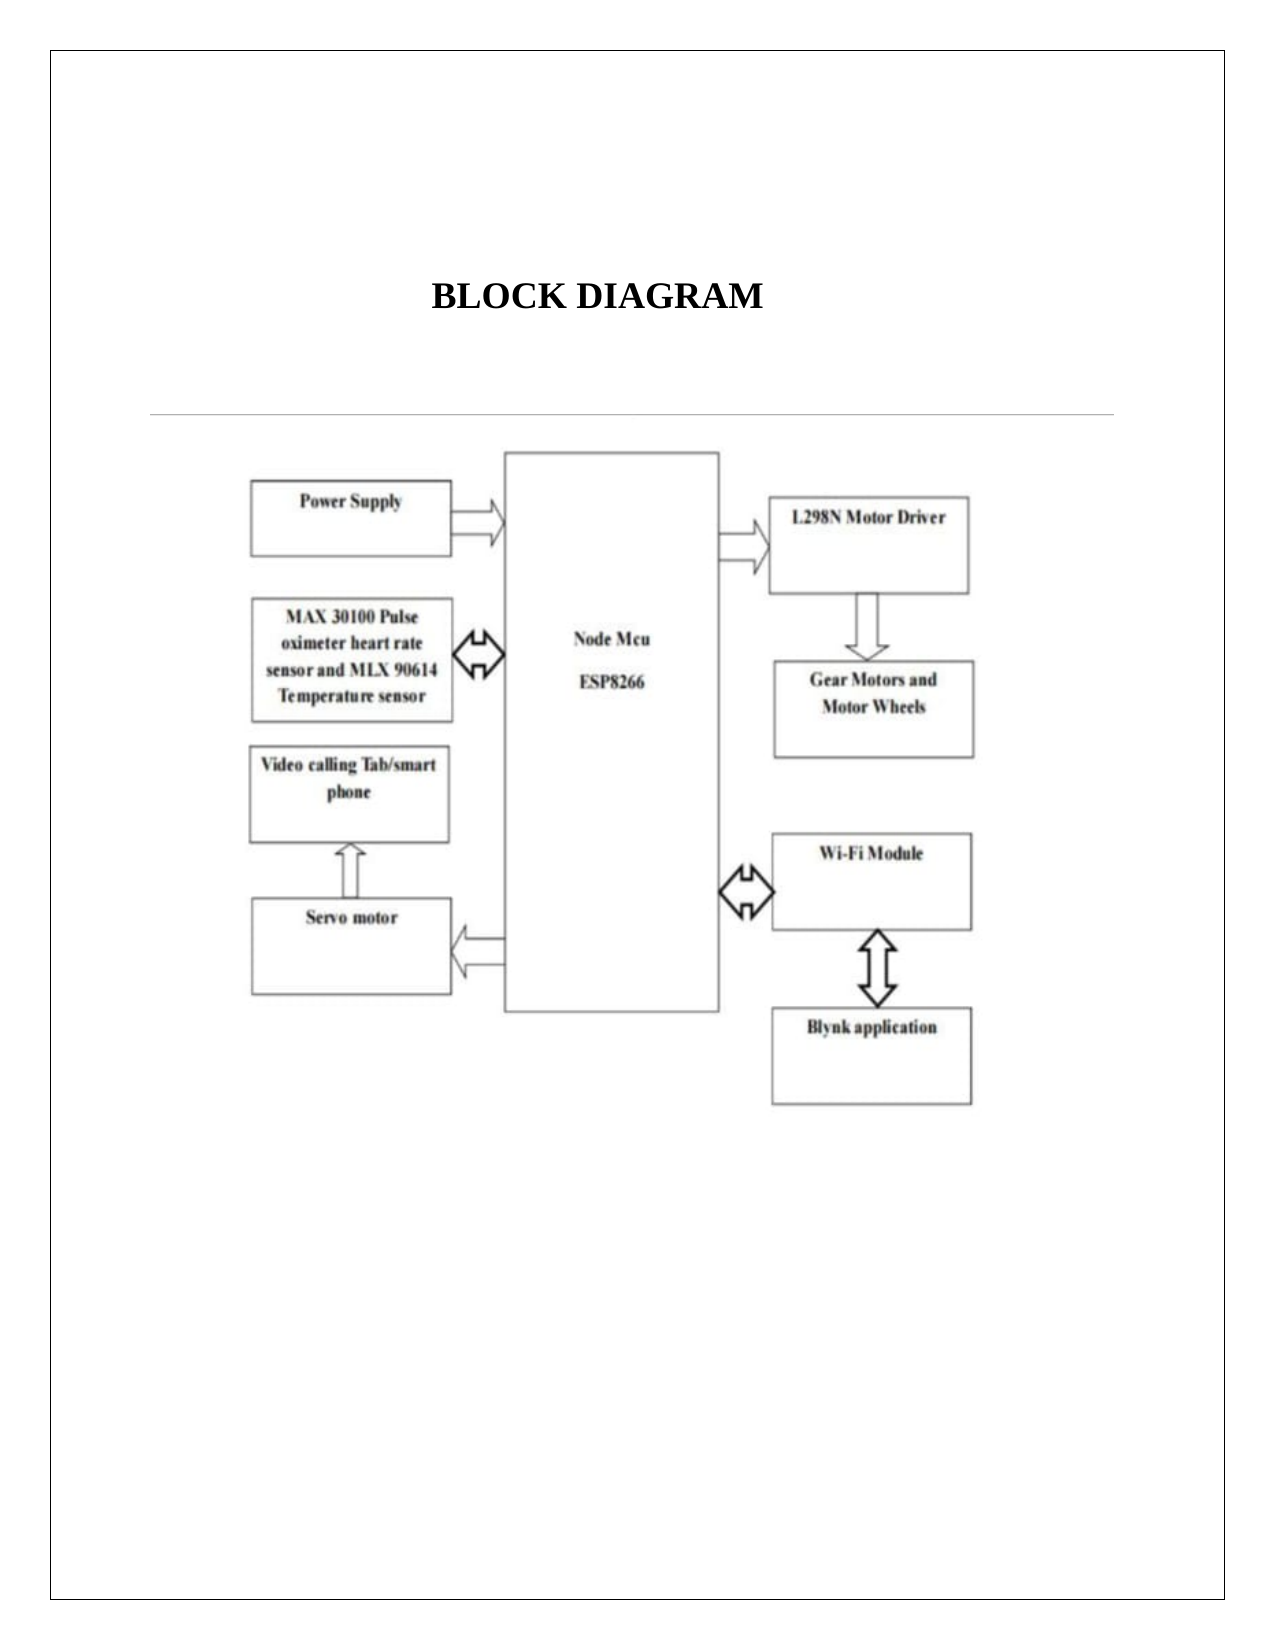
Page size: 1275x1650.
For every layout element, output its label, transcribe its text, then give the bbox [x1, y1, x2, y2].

picture [150, 414, 1114, 1138]
text BLOCK DIAGRAM [150, 273, 1125, 317]
